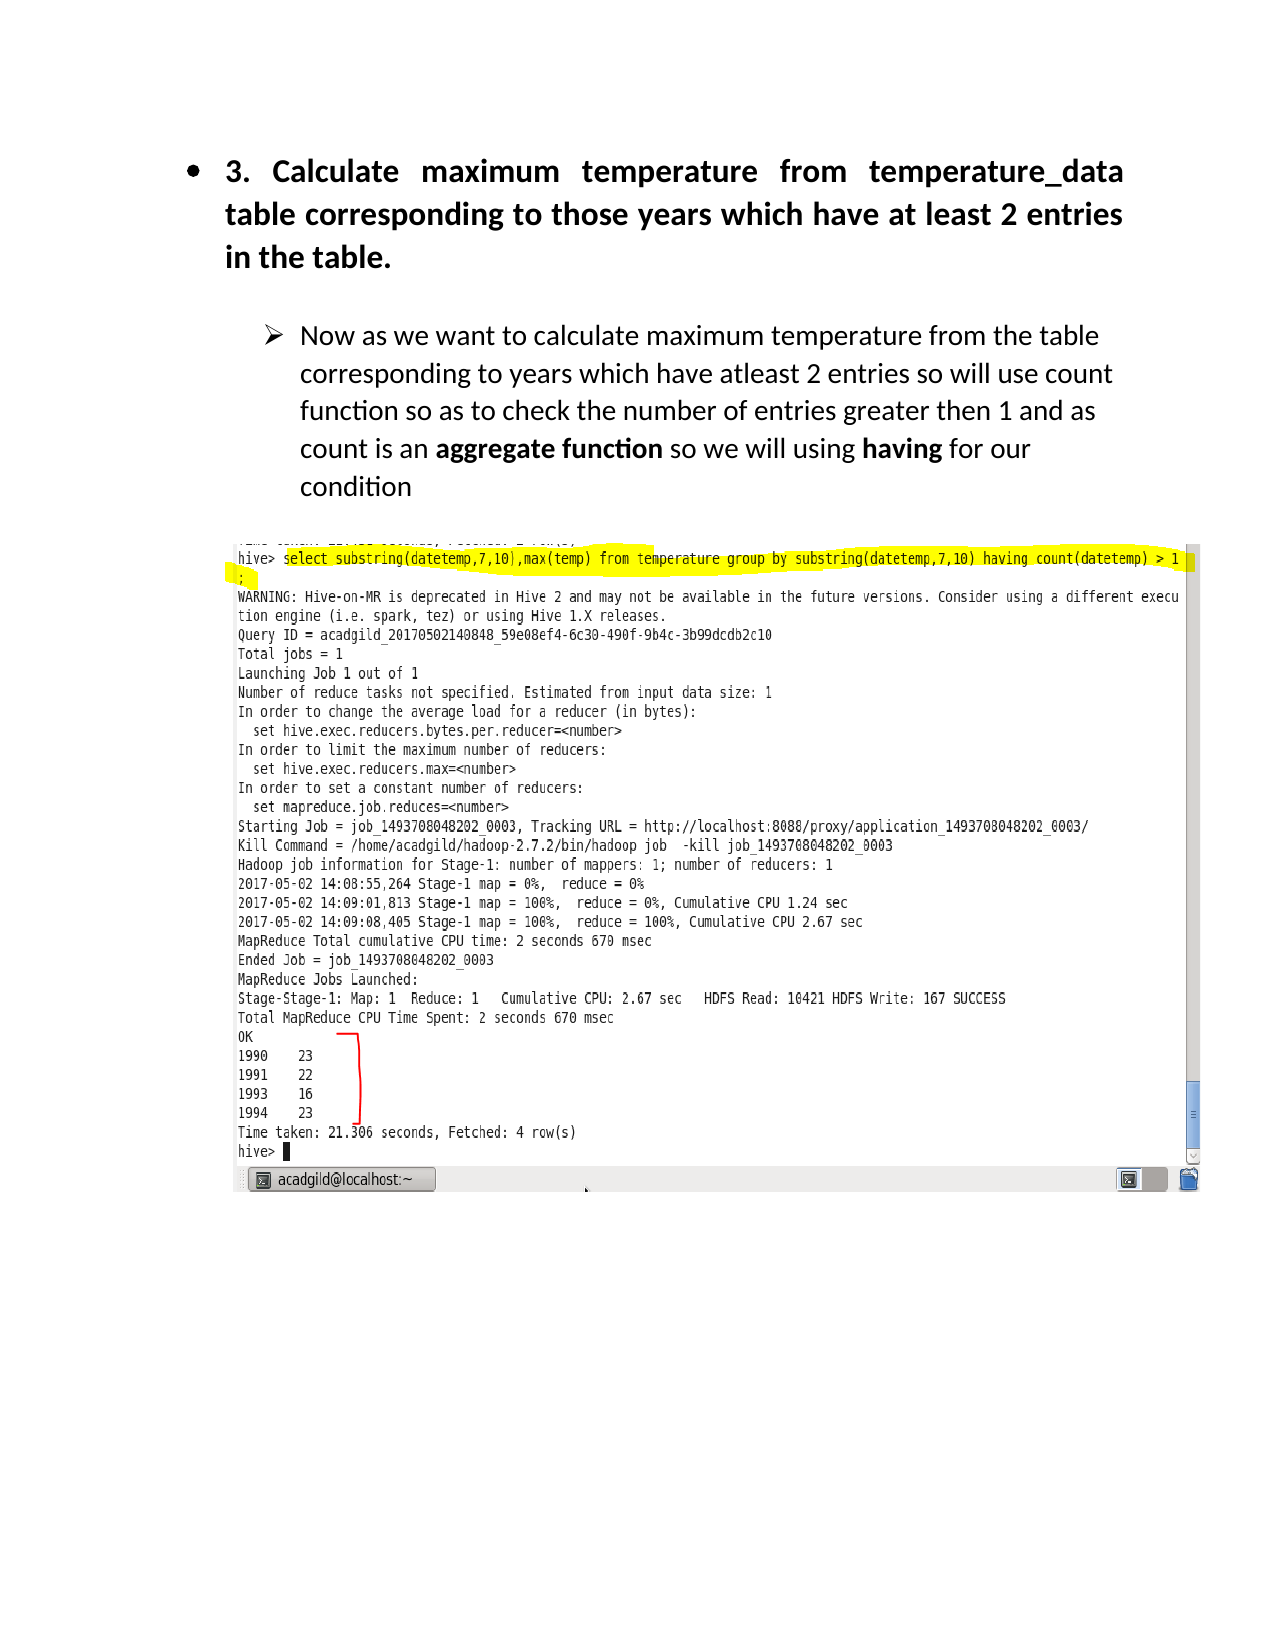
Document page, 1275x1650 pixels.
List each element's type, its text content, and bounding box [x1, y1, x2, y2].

list Now as we want to calculate maximum temperature from the table corresponding to years which have atleast 2 entries so will use count function so as to check the number of entries greater then 1 and as count is an aggregate function so we will using having for our condition [262, 317, 1125, 503]
picture [225, 543, 1200, 1192]
list 3. Calculate maximum temperature from temperature_data table corresponding to those years which have at least 2 entries in the table. [187, 150, 1125, 277]
